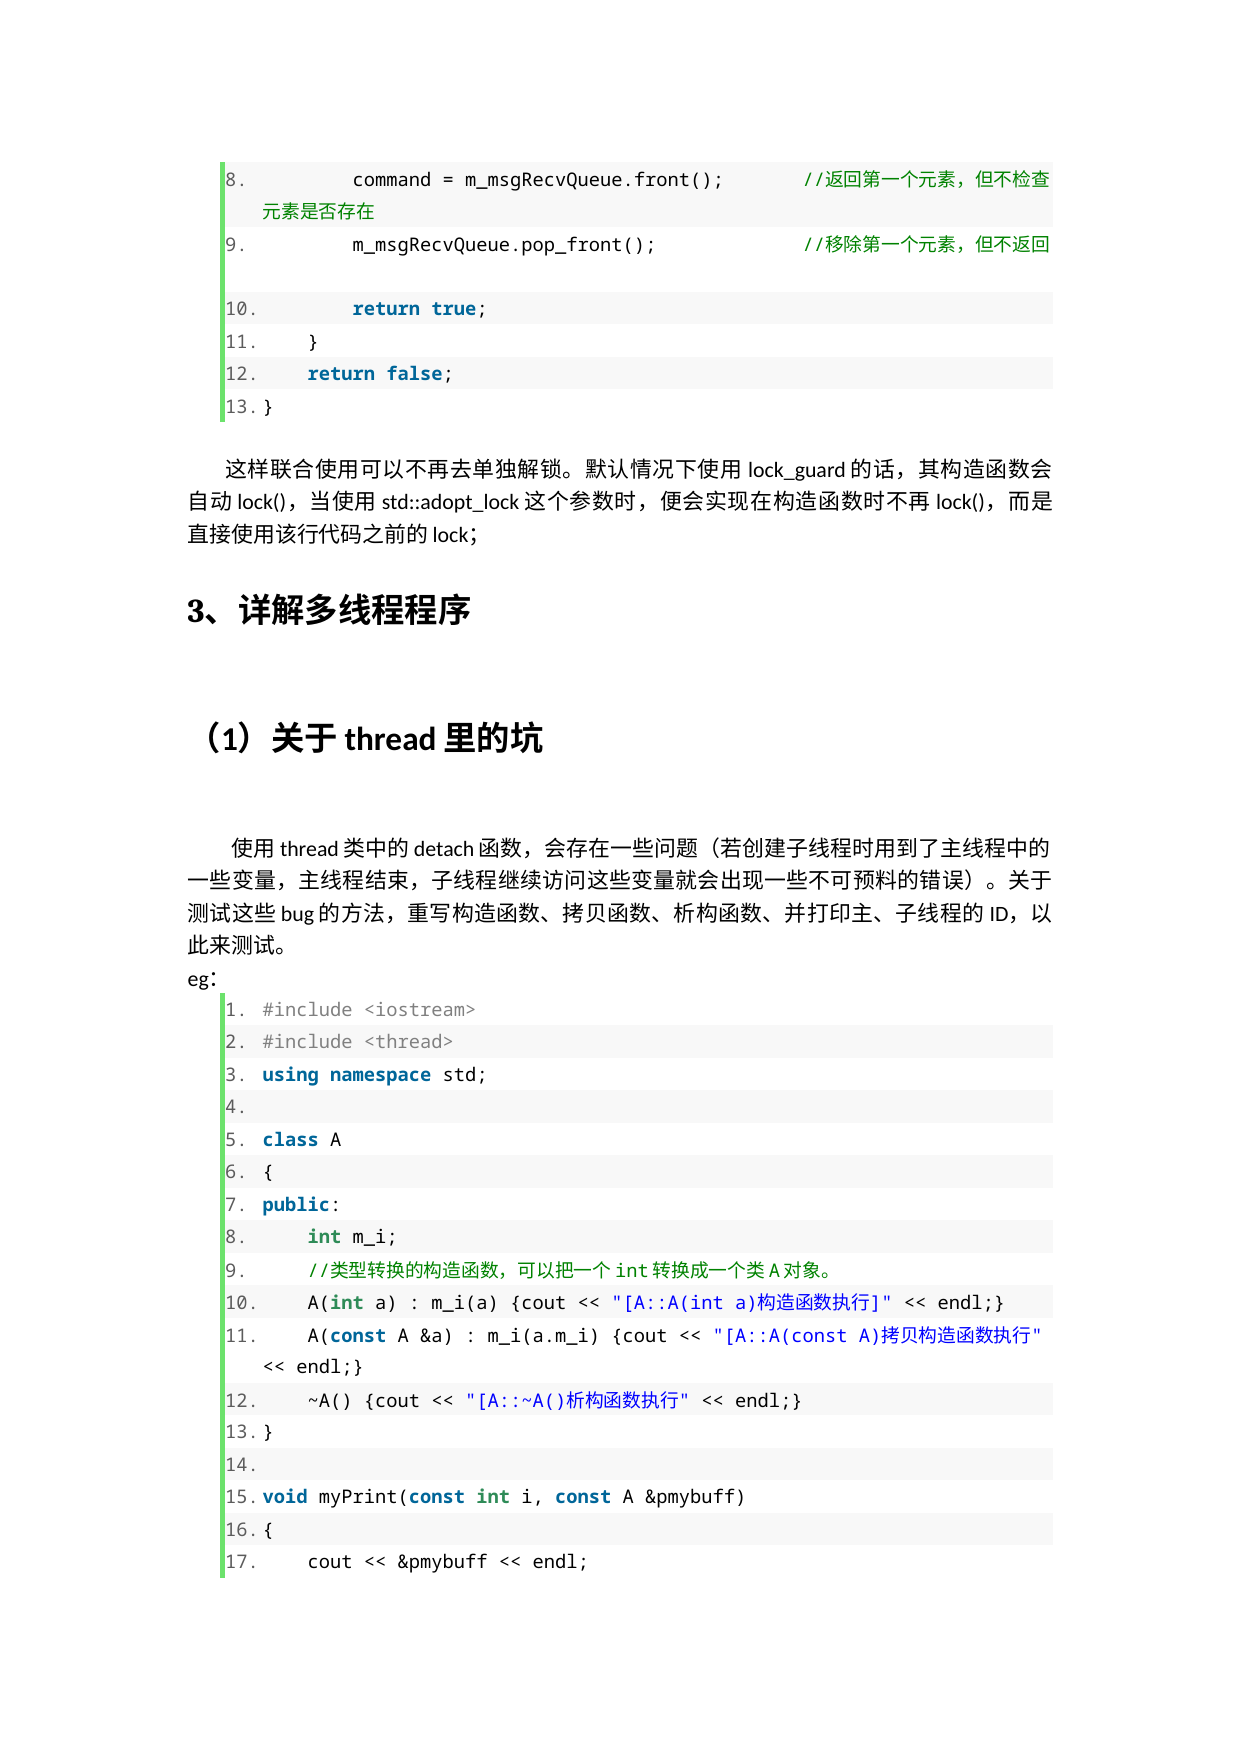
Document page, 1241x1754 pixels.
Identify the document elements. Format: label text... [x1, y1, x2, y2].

list { [225, 1155, 1053, 1188]
list #include <thread> [225, 1025, 1053, 1058]
list ~A() {cout << "[A::~A()析构函数执行" << endl;} [225, 1383, 1053, 1415]
list cout << &pmybuff << endl; [225, 1545, 1053, 1578]
list A(const A &a) : m_i(a.m_i) {cout << "[A::A(const A)拷贝构造函数执行" << endl;} [225, 1318, 1053, 1383]
list #include <iostream> [225, 993, 1053, 1025]
list public: [225, 1188, 1053, 1220]
subtitle 3、详解多线程程序 [187, 576, 1053, 641]
text eg： [187, 960, 1053, 993]
list } [225, 389, 1053, 422]
list } [225, 324, 1053, 357]
list } [225, 1415, 1053, 1448]
list return false; [225, 357, 1053, 389]
list A(int a) : m_i(a) {cout << "[A::A(int a)构造函数执行]" << endl;} [225, 1285, 1053, 1318]
list { [225, 1513, 1053, 1545]
list class A [225, 1123, 1053, 1155]
list m_msgRecvQueue.pop_front(); //移除第一个元素，但不返回 [225, 227, 1053, 292]
list return true; [225, 292, 1053, 324]
list void myPrint(const int i, const A &pmybuff) [225, 1480, 1053, 1513]
list using namespace std; [225, 1058, 1053, 1090]
text 使用thread类中的detach函数，会存在一些问题（若创建子线程时用到了主线程中的一些变量，主线程结束，子线程继续访问这些变量就会出现一些不可预料的错误）。关于测试这些bug的方法，重写构造函数、拷贝函数、析构函数、并打印主、子线程的ID，以此来测试。 [187, 830, 1053, 960]
text 这样联合使用可以不再去单独解锁。默认情况下使用lock_guard的话，其构造函数会自动lock()，当使用std::adopt_lock这个参数时，便会实现在构造函数时不再lock()，而是直接使用该行代码之前的lock； [187, 451, 1053, 549]
list //类型转换的构造函数，可以把一个int转换成一个类A对象。 [225, 1253, 1053, 1285]
subtitle （1）关于thread里的坑 [187, 703, 1053, 768]
list command = m_msgRecvQueue.front(); //返回第一个元素，但不检查元素是否存在 [225, 162, 1053, 227]
list int m_i; [225, 1220, 1053, 1253]
